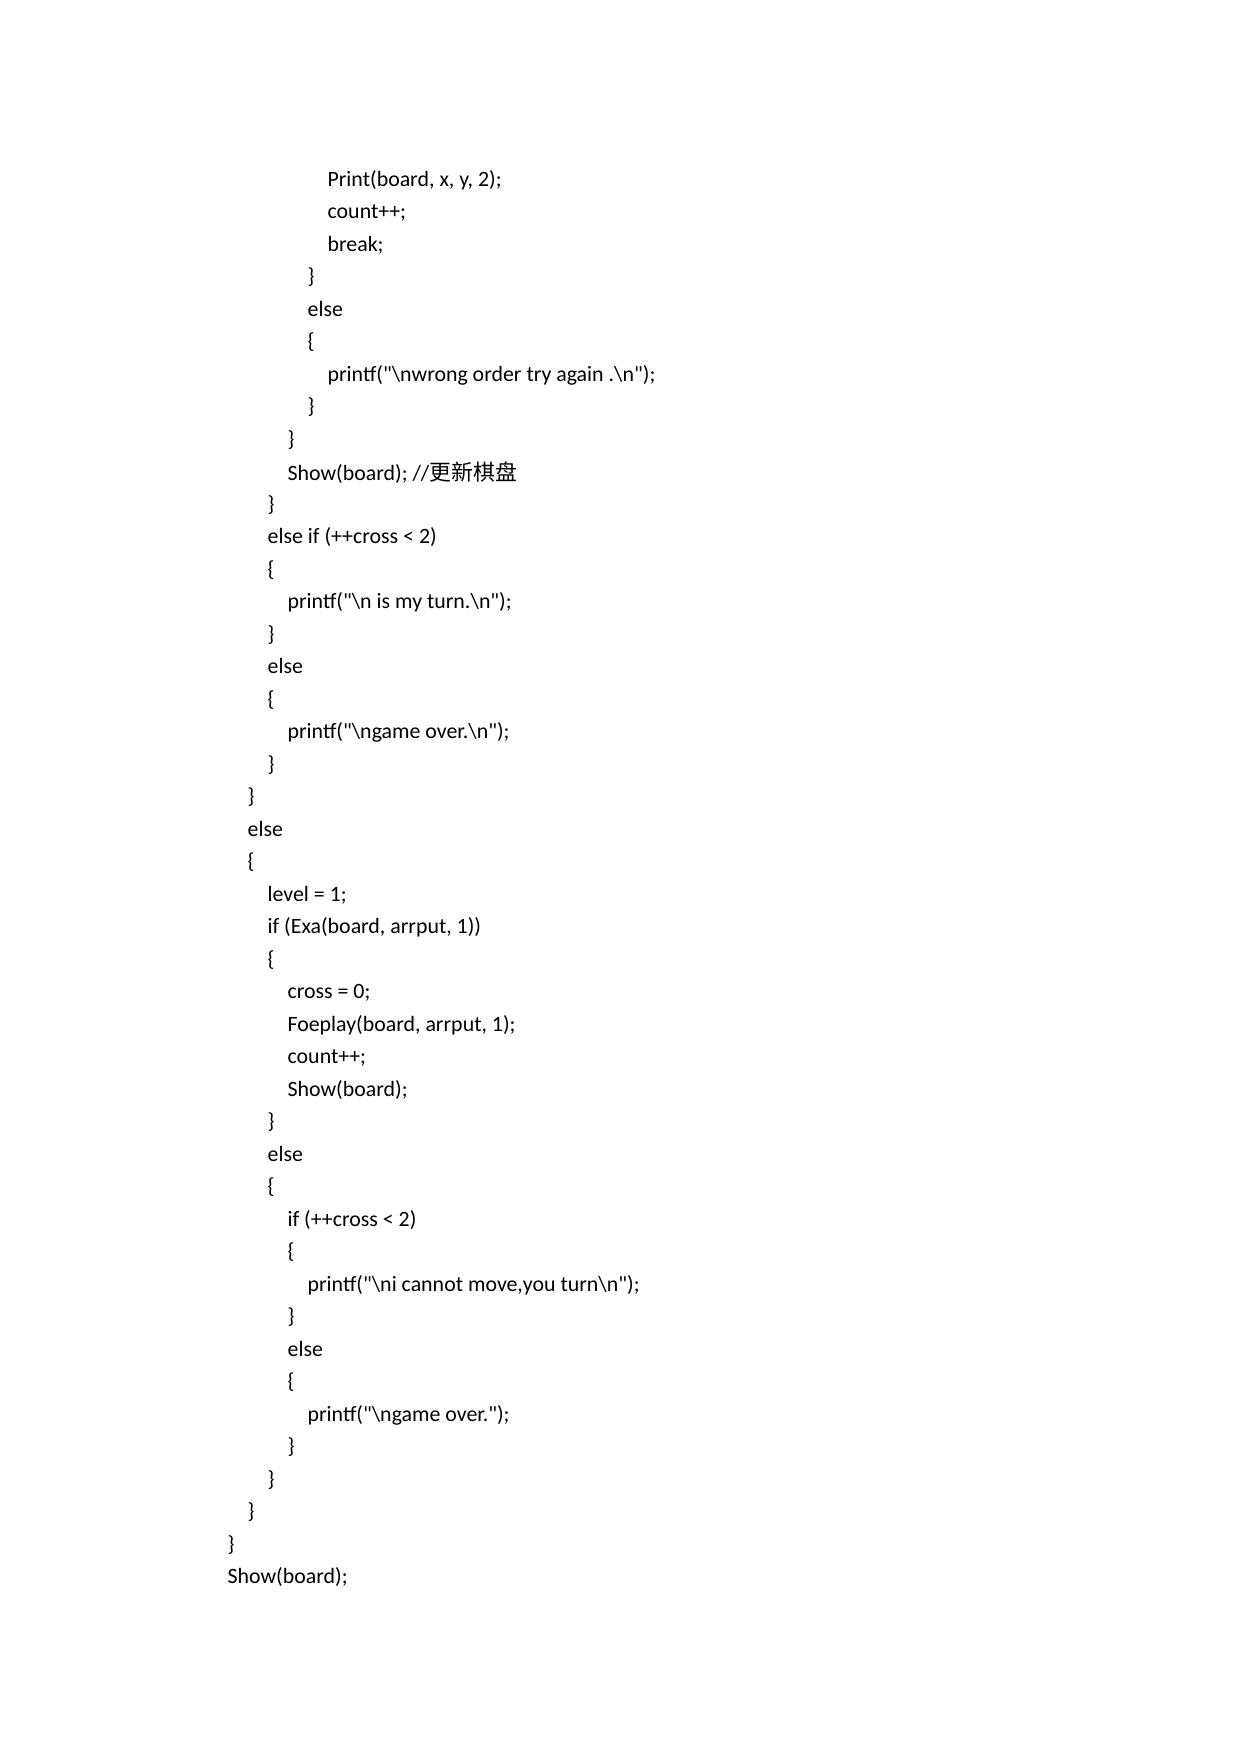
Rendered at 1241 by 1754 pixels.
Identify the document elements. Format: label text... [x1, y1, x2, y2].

text break; [187, 227, 1053, 259]
text } [187, 259, 1053, 292]
text { [187, 682, 1053, 714]
text printf("\ngame over."); [187, 1397, 1053, 1429]
text { [187, 324, 1053, 357]
text cross = 0; [187, 974, 1053, 1007]
text { [187, 1169, 1053, 1202]
text if (++cross < 2) [187, 1202, 1053, 1234]
text { [187, 844, 1053, 877]
text Print(board, x, y, 2); [187, 162, 1053, 194]
text else [187, 1137, 1053, 1169]
text printf("\ni cannot move,you turn\n"); [187, 1267, 1053, 1299]
text } [187, 1429, 1053, 1462]
text { [187, 1234, 1053, 1267]
text } [187, 1494, 1053, 1527]
text count++; [187, 194, 1053, 227]
text printf("\n is my turn.\n"); [187, 584, 1053, 617]
text else [187, 1332, 1053, 1364]
text } [187, 422, 1053, 454]
text } [187, 389, 1053, 422]
text { [187, 1364, 1053, 1397]
text } [187, 617, 1053, 649]
text } [187, 747, 1053, 779]
text Show(board); //更新棋盘 [187, 454, 1053, 487]
text Foeplay(board, arrput, 1); [187, 1007, 1053, 1039]
text printf("\nwrong order try again .\n"); [187, 357, 1053, 389]
text count++; [187, 1039, 1053, 1072]
text { [187, 552, 1053, 584]
text else [187, 649, 1053, 682]
text printf("\ngame over.\n"); [187, 714, 1053, 747]
text } [187, 779, 1053, 812]
text if (Exa(board, arrput, 1)) [187, 909, 1053, 942]
text Show(board); [187, 1559, 1053, 1592]
text level = 1; [187, 877, 1053, 909]
text } [187, 487, 1053, 519]
text { [187, 942, 1053, 974]
text Show(board); [187, 1072, 1053, 1104]
text else [187, 292, 1053, 324]
text else [187, 812, 1053, 844]
text } [187, 1462, 1053, 1494]
text } [187, 1104, 1053, 1137]
text } [187, 1299, 1053, 1332]
text else if (++cross < 2) [187, 519, 1053, 552]
text } [187, 1527, 1053, 1559]
